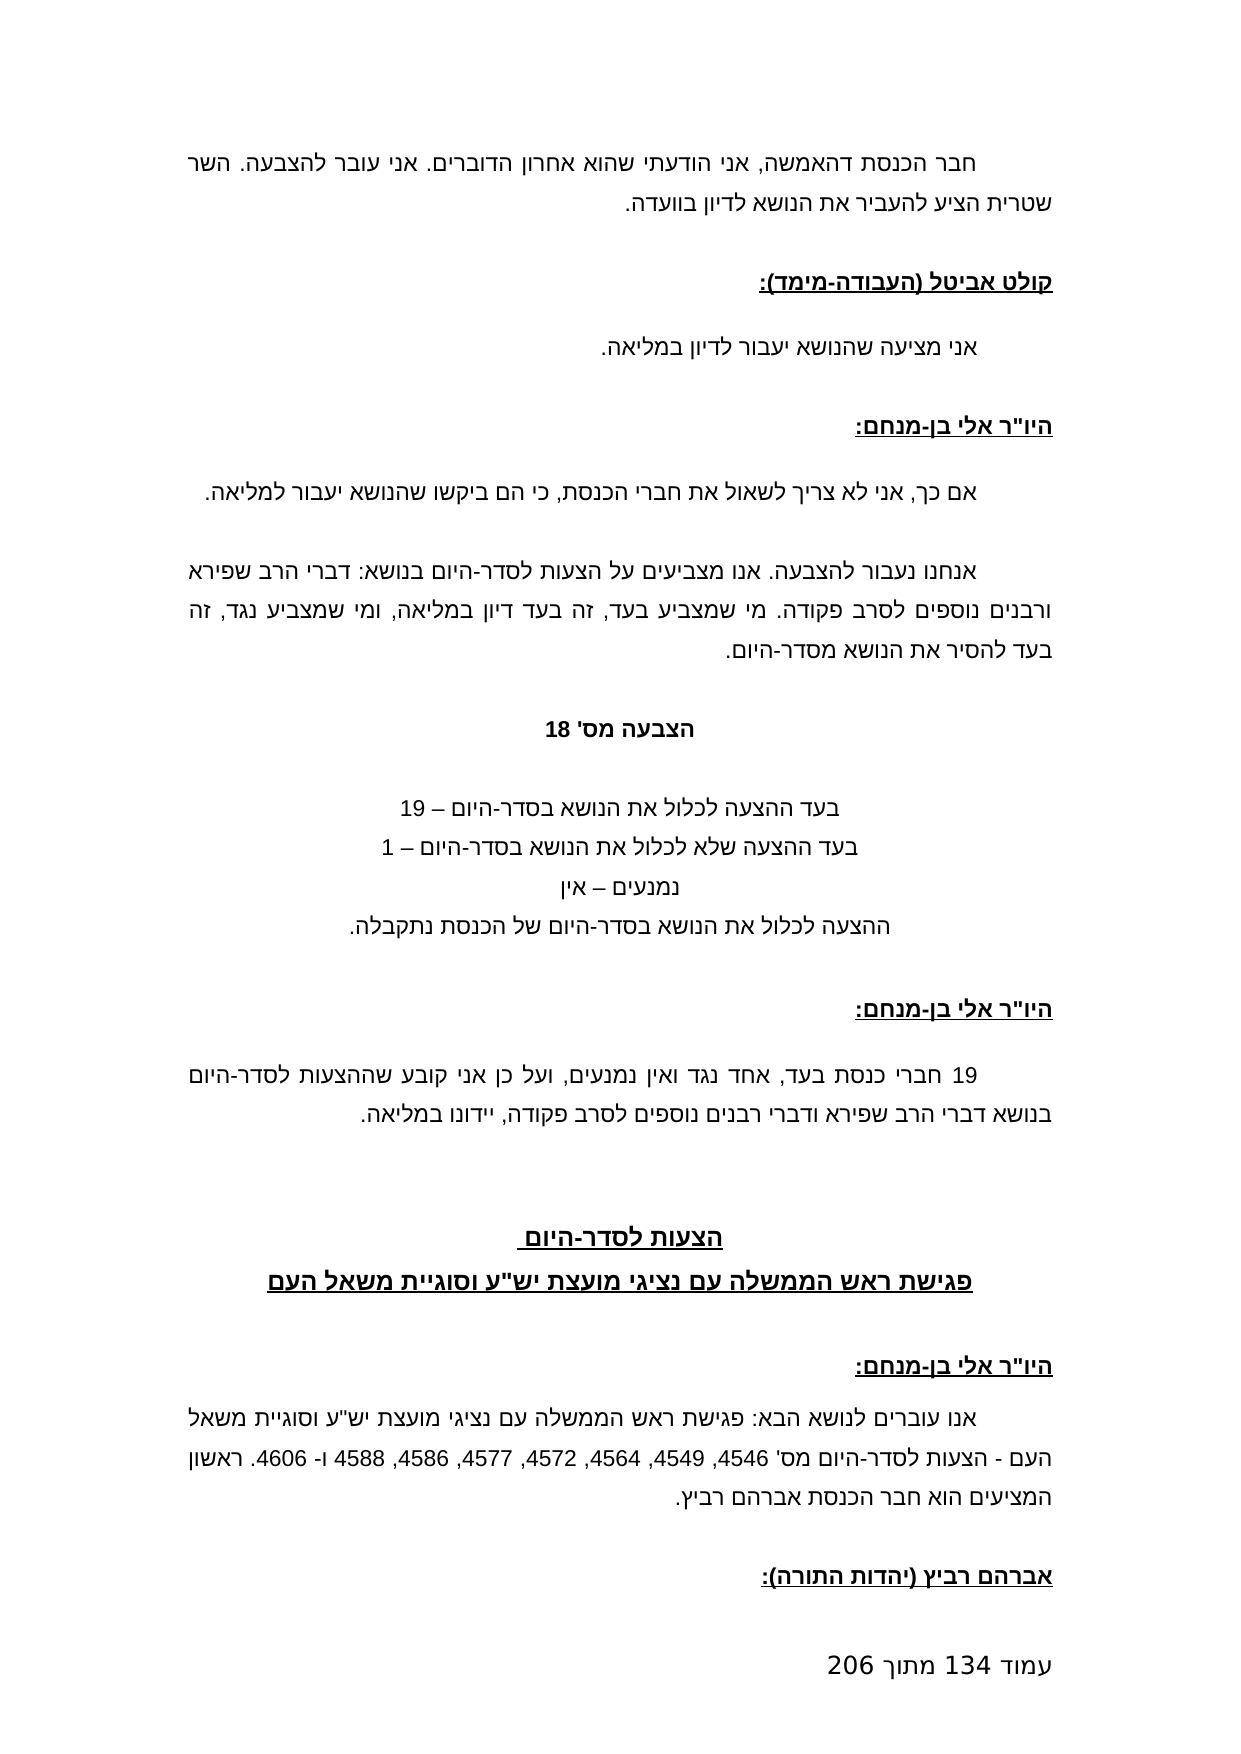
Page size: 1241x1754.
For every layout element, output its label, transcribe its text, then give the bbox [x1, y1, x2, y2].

text היו"ר אלי בן-מנחם: [187, 996, 1053, 1022]
text קולט אביטל (העבודה-מימד): [187, 268, 1053, 295]
text אם כך, אני לא צריך לשאול את חברי הכנסת, כי הם ביקשו שהנושא יעבור למליאה. [187, 479, 1053, 505]
text הצבעה מס' 18 [187, 716, 1053, 742]
text אברהם רביץ (יהדות התורה): [187, 1563, 1053, 1590]
text נמנעים – אין [187, 874, 1053, 900]
text חבר הכנסת דהאמשה, אני הודעתי שהוא אחרון הדוברים. אני עובר להצבעה. השר שטרית הציע להעביר את הנושא לדיון בוועדה. [187, 150, 1053, 216]
text אני מציעה שהנושא יעבור לדיון במליאה. [187, 334, 1053, 361]
text אנו עוברים לנושא הבא: פגישת ראש הממשלה עם נציגי מועצת יש"ע וסוגיית משאל העם - הצעות לסדר-היום מס' 4546, 4549, 4564, 4572, 4577, 4586, 4588 ו- 4606. ראשון המציעים הוא חבר הכנסת אברהם רביץ. [187, 1405, 1053, 1511]
text הצעות לסדר-היום [187, 1223, 1053, 1252]
text 19 חברי כנסת בעד, אחד נגד ואין נמנעים, ועל כן אני קובע שההצעות לסדר-היום בנושא דברי הרב שפירא ודברי רבנים נוספים לסרב פקודה, יידונו במליאה. [187, 1062, 1053, 1128]
text היו"ר אלי בן-מנחם: [187, 1353, 1053, 1379]
text בעד ההצעה שלא לכלול את הנושא בסדר-היום – 1 [187, 834, 1053, 861]
text היו"ר אלי בן-מנחם: [187, 413, 1053, 439]
text אנחנו נעבור להצבעה. אנו מצביעים על הצעות לסדר-היום בנושא: דברי הרב שפירא ורבנים נוספים לסרב פקודה. מי שמצביע בעד, זה בעד דיון במליאה, ומי שמצביע נגד, זה בעד להסיר את הנושא מסדר-היום. [187, 558, 1053, 663]
text ההצעה לכלול את הנושא בסדר-היום של הכנסת נתקבלה. [187, 913, 1053, 940]
text פגישת ראש הממשלה עם נציגי מועצת יש"ע וסוגיית משאל העם [187, 1266, 1053, 1295]
text בעד ההצעה לכלול את הנושא בסדר-היום – 19 [187, 795, 1053, 821]
